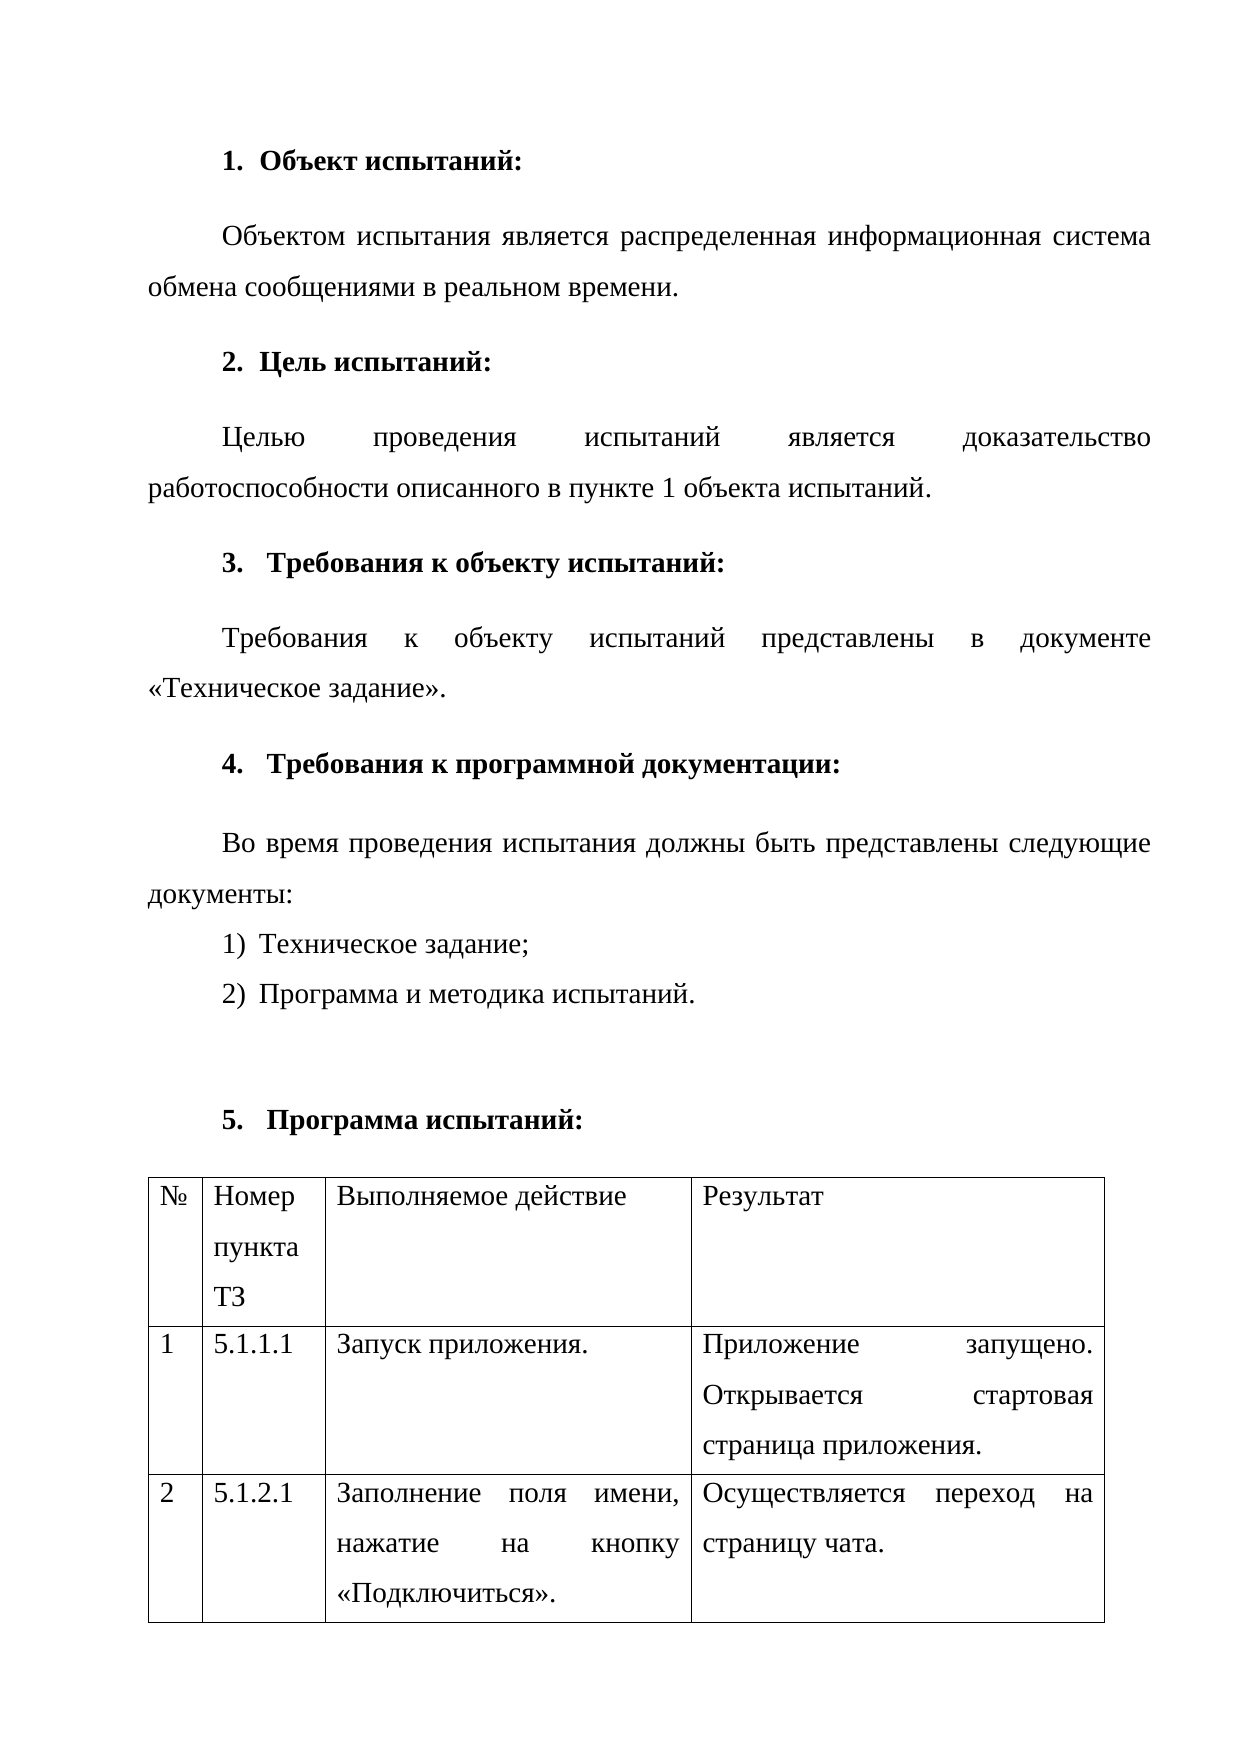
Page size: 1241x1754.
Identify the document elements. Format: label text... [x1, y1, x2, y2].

text Требования к объекту испытаний представлены в документе «Техническое задание». [148, 620, 1152, 704]
table_cell 2 [149, 1475, 202, 1622]
table_cell Запуск приложения. [326, 1327, 691, 1474]
table_cell 5.1.1.1 [203, 1327, 325, 1474]
table_cell Приложение запущено. Открывается стартовая страница приложения. [692, 1327, 1104, 1474]
list Цель испытаний: [222, 344, 1152, 378]
list Требования к программной документации: [222, 746, 1152, 779]
text Во время проведения испытания должны быть представлены следующие документы: [148, 825, 1152, 909]
table_header Результат [692, 1178, 1104, 1326]
list Требования к объекту испытаний: [222, 545, 1152, 578]
table_cell 1 [149, 1327, 202, 1474]
table_header Номер пункта ТЗ [203, 1178, 325, 1326]
table_header № [149, 1178, 202, 1326]
table_cell 5.1.2.1 [203, 1475, 325, 1622]
table_cell Заполнение поля имени, нажатие на кнопку «Подключиться». [326, 1475, 691, 1622]
text Объектом испытания является распределенная информационная система обмена сообщениями в реальном времени. [148, 218, 1152, 302]
list Программа испытаний: [222, 1102, 1152, 1136]
table_header Выполняемое действие [326, 1178, 691, 1326]
text Целью проведения испытаний является доказательство работоспособности описанного в пункте 1 объекта испытаний. [148, 419, 1152, 503]
list Объект испытаний: [222, 143, 1152, 177]
list Программа и методика испытаний. [222, 976, 1152, 1010]
table_cell Осуществляется переход на страницу чата. [692, 1475, 1104, 1622]
list Техническое задание; [222, 926, 1152, 959]
